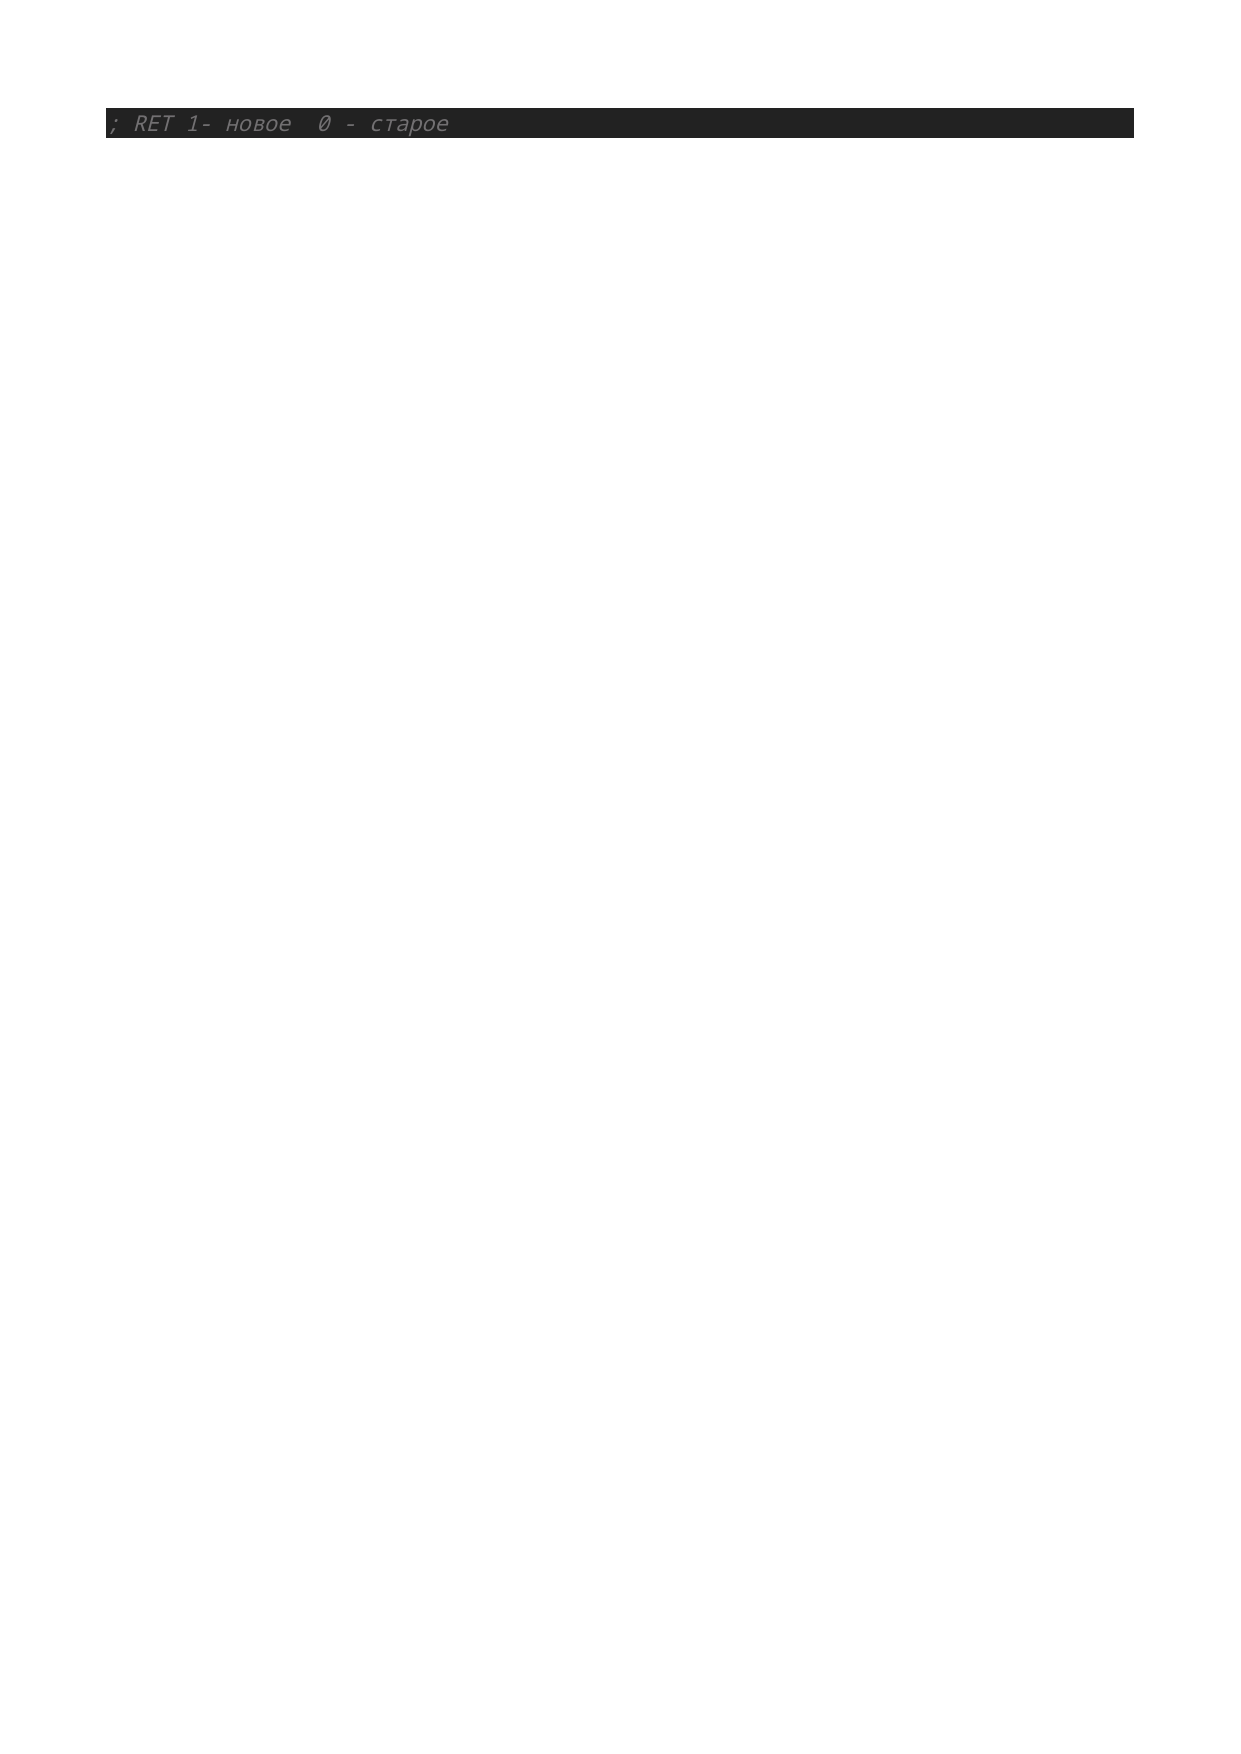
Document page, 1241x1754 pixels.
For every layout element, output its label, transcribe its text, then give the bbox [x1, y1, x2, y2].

text ; RET 1- новое 0 - старое [106, 108, 1134, 138]
